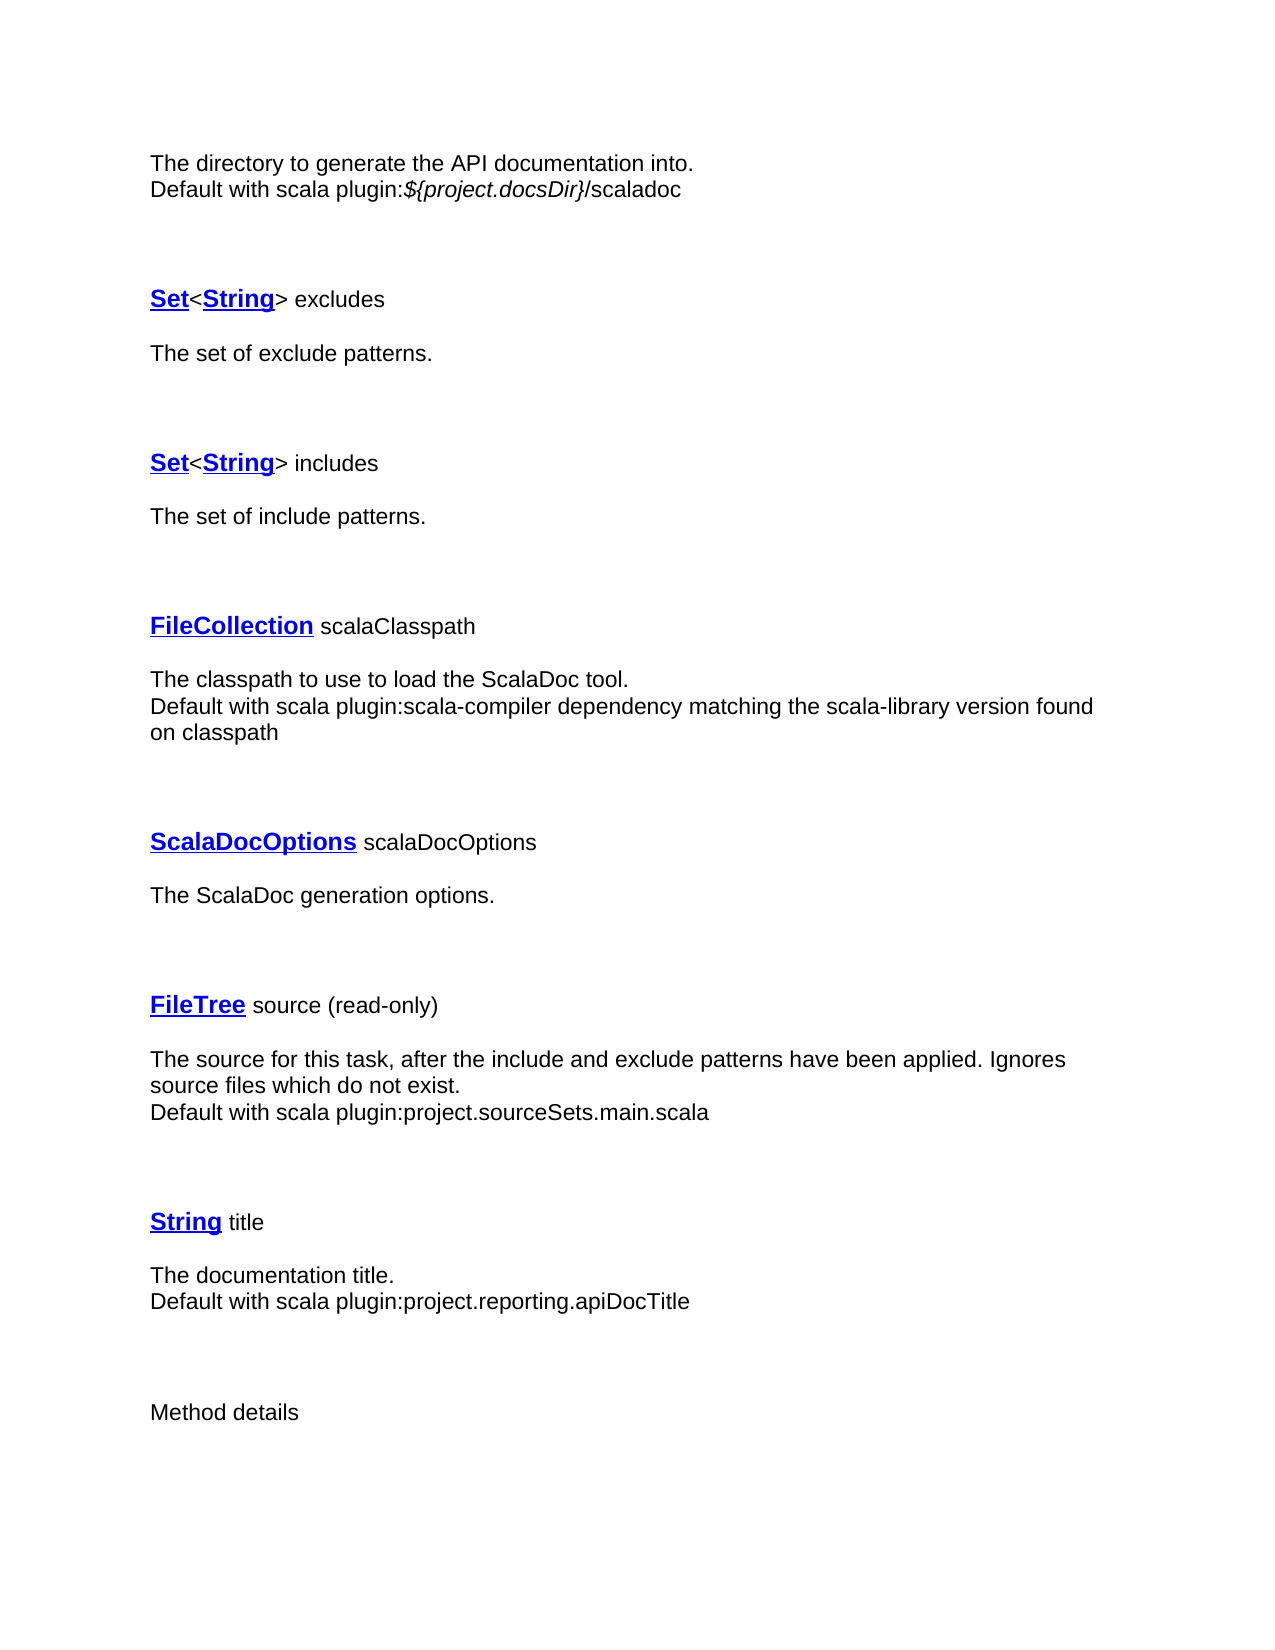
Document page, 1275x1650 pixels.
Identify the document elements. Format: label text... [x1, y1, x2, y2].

text The directory to generate the API documentation into. [150, 150, 1125, 176]
text Default with scala plugin:project.reporting.apiDocTitle [150, 1288, 1125, 1314]
text The ScalaDoc generation options. [150, 882, 1125, 909]
text Set<String> includes [150, 448, 1125, 476]
text Set<String> excludes [150, 284, 1125, 313]
text Default with scala plugin:${project.docsDir}/scaladoc [150, 176, 1125, 203]
text The set of include patterns. [150, 503, 1125, 529]
text ScalaDocOptions scalaDocOptions [150, 827, 1125, 856]
text The documentation title. [150, 1262, 1125, 1288]
text The set of exclude patterns. [150, 340, 1125, 366]
text Default with scala plugin:project.sourceSets.main.scala [150, 1098, 1125, 1125]
text Method details [150, 1399, 1125, 1426]
text FileCollection scalaClasspath [150, 611, 1125, 640]
text Default with scala plugin:scala-compiler dependency matching the scala-library version found on classpath [150, 693, 1125, 745]
text FileTree source (read-only) [150, 990, 1125, 1019]
text String title [150, 1206, 1125, 1235]
text The source for this task, after the include and exclude patterns have been applied. Ignores source files which do not exist. [150, 1046, 1125, 1098]
text The classpath to use to load the ScalaDoc tool. [150, 666, 1125, 693]
